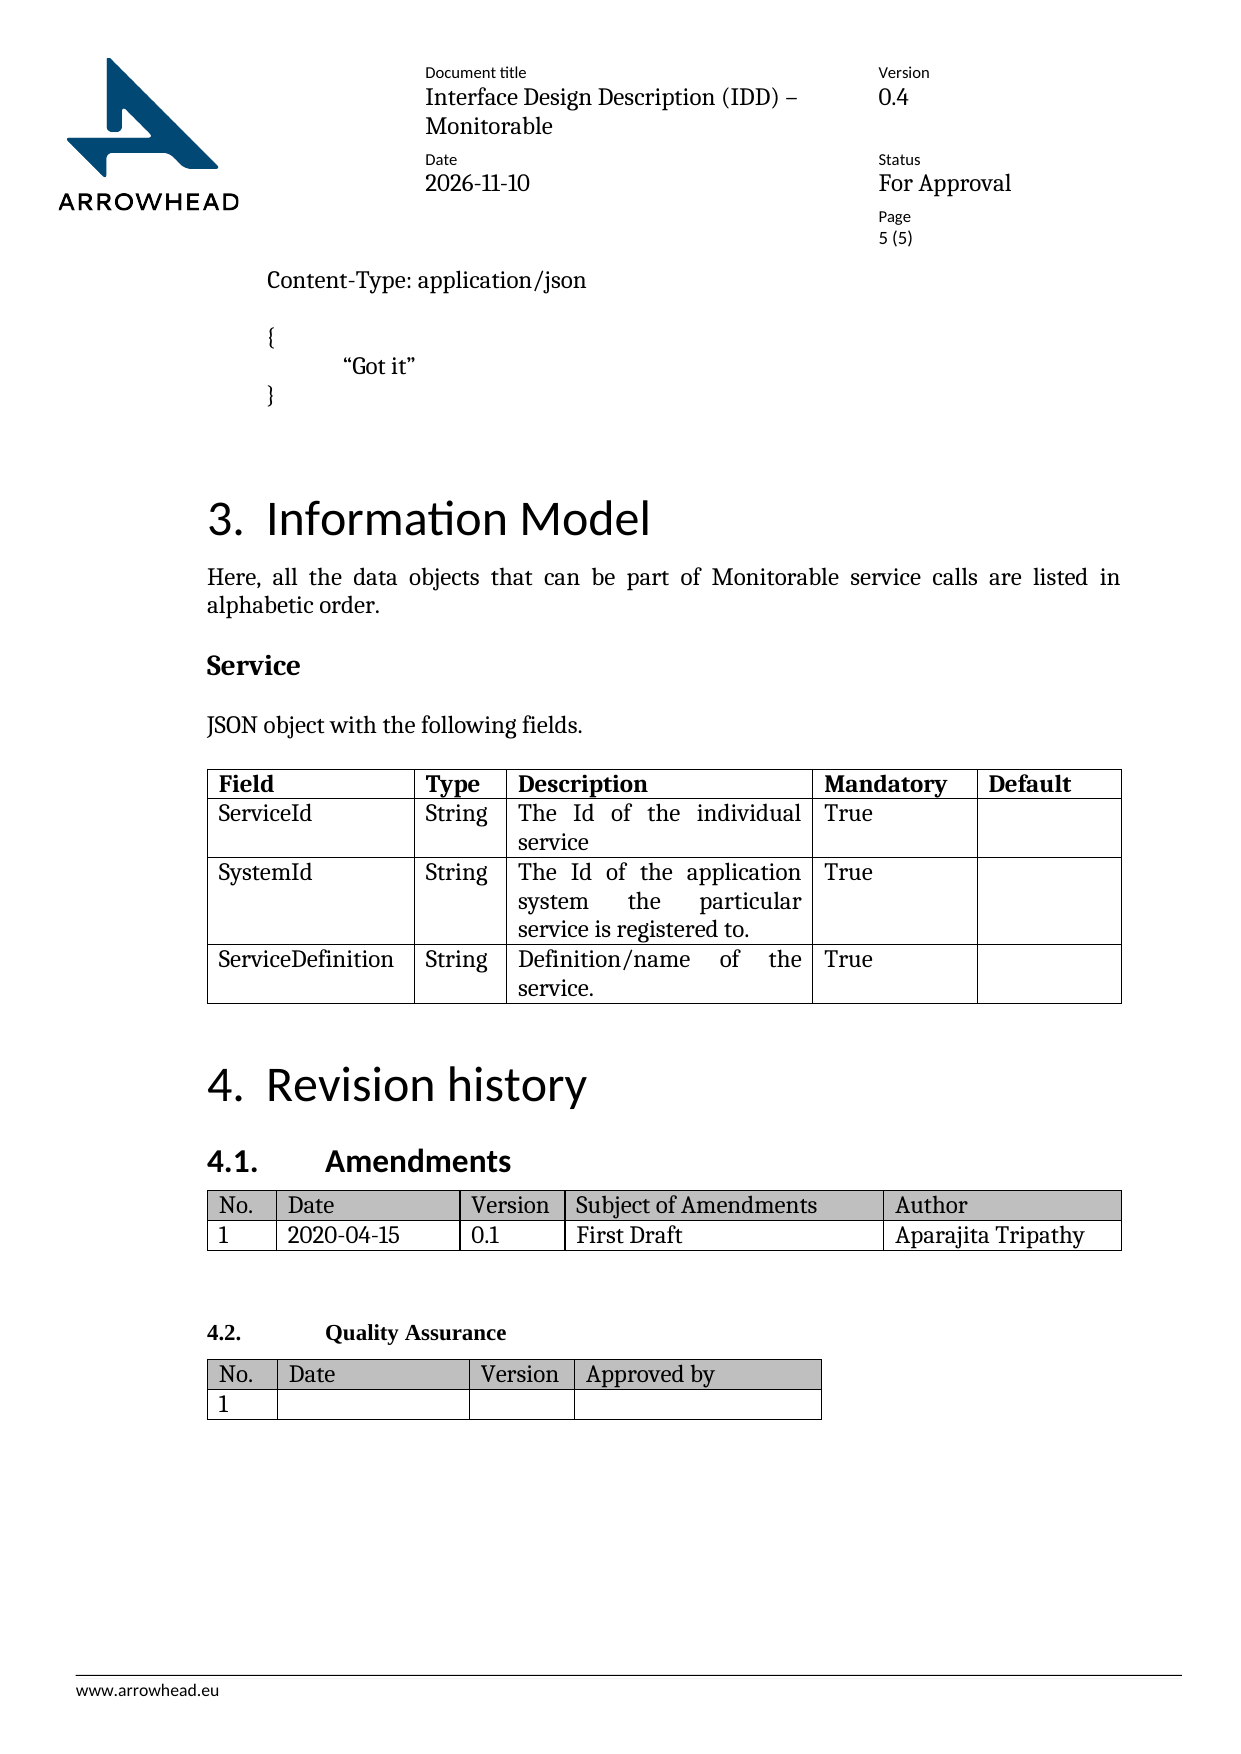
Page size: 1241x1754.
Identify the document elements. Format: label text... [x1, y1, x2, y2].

table_cell 1 [208, 1221, 276, 1250]
table_header Subject of Amendments [566, 1191, 883, 1220]
text “Got it” [207, 352, 1122, 381]
table_cell String [415, 945, 506, 1003]
text Content-Type: application/json [207, 266, 1122, 294]
table_cell [978, 945, 1121, 1003]
table_cell SystemId [208, 858, 414, 944]
picture [58, 58, 239, 217]
table_cell ServiceId [208, 799, 414, 857]
text JSON object with the following fields. [207, 711, 1122, 740]
table_cell The Id of the application system the particular service is registered to. [507, 858, 812, 944]
table_cell String [415, 858, 506, 944]
table_cell 0.1 [461, 1221, 564, 1250]
table_header Field [208, 770, 414, 798]
title Information Model [207, 496, 1122, 546]
text Here, all the data objects that can be part of Monitorable service calls are listed in alphabetic order. [207, 562, 1122, 620]
table_cell True [813, 945, 977, 1003]
table_header Approved by [575, 1360, 821, 1389]
table_cell String [415, 799, 506, 857]
table_cell 1 [208, 1390, 277, 1418]
text Service [207, 649, 1122, 682]
table_header Version [461, 1191, 564, 1220]
table_header Description [507, 770, 812, 798]
table_cell [278, 1390, 469, 1418]
table_header No. [208, 1360, 277, 1389]
table_cell True [813, 799, 977, 857]
table_header Mandatory [813, 770, 977, 798]
text { [207, 323, 1122, 352]
table_header Date [278, 1360, 469, 1389]
table_header Version [470, 1360, 574, 1389]
table_cell The Id of the individual service [507, 799, 812, 857]
table_cell True [813, 858, 977, 944]
table_cell [575, 1390, 821, 1418]
table_cell [978, 799, 1121, 857]
subtitle Amendments [207, 1132, 1122, 1182]
table_cell [470, 1390, 574, 1418]
text } [207, 381, 1122, 409]
table_header Default [978, 770, 1121, 798]
subtitle Quality Assurance [207, 1301, 1122, 1351]
table_cell Aparajita Tripathy [884, 1221, 1121, 1250]
table_header Author [884, 1191, 1121, 1220]
table_header Date [277, 1191, 459, 1220]
table_cell Definition/name of the service. [507, 945, 812, 1003]
table_header No. [208, 1191, 276, 1220]
table_header Type [415, 770, 506, 798]
table_cell [978, 858, 1121, 944]
table_cell First Draft [566, 1221, 883, 1250]
table_cell 2020-04-15 [277, 1221, 459, 1250]
title Revision history [207, 1061, 1122, 1111]
table_cell ServiceDefinition [208, 945, 414, 1003]
